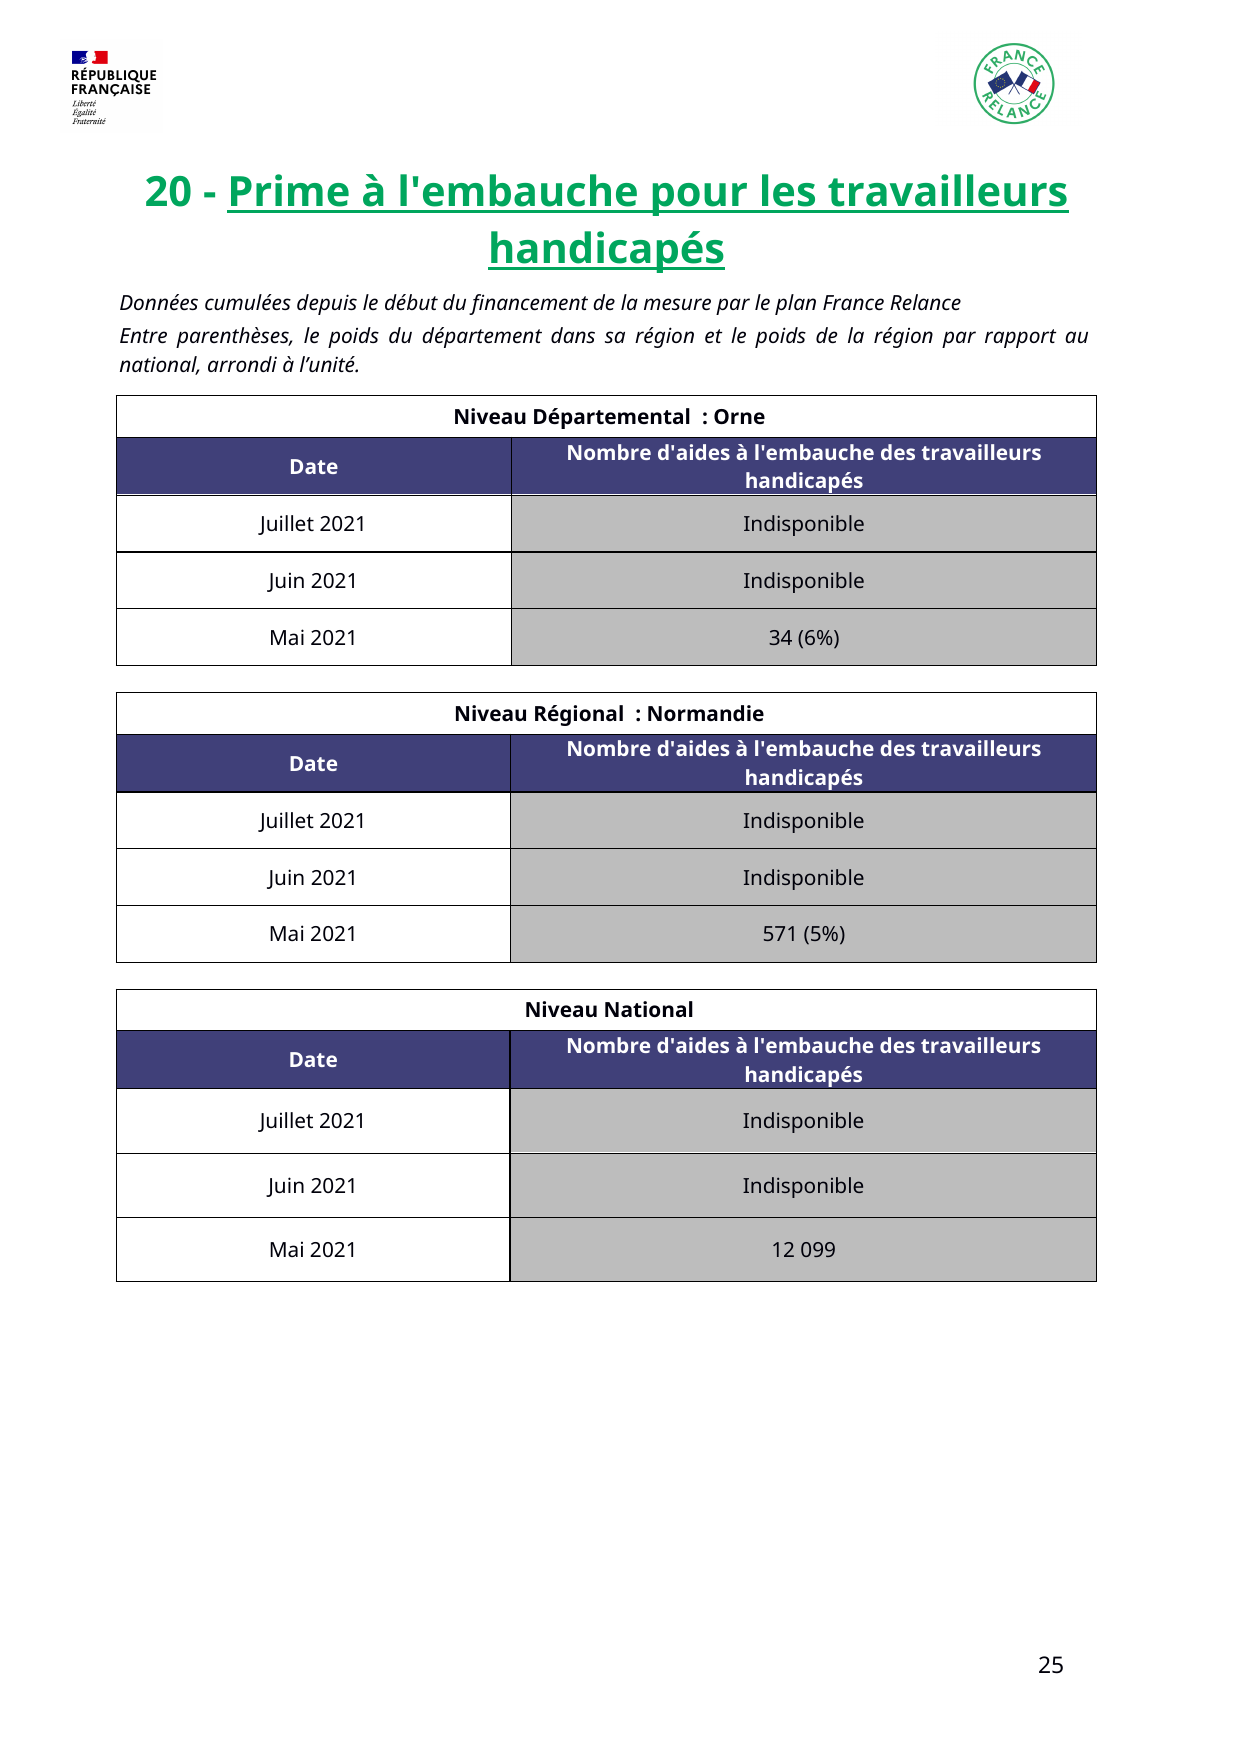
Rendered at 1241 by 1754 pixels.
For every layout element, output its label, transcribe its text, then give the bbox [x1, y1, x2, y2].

table_cell Juillet 2021 [117, 496, 511, 551]
table_cell 34 (6%) [512, 609, 1096, 665]
table_cell Nombre d'aides à l'embauche des travailleurs handicapés [511, 735, 1096, 791]
table_cell Date [117, 735, 510, 791]
table_header Niveau Régional : Normandie [117, 693, 1096, 733]
text Données cumulées depuis le début du financement de la mesure par le plan France Relance [119, 288, 1094, 317]
text Entre parenthèses, le poids du département dans sa région et le poids de la région par rapport au national, arrondi à l’unité. [119, 321, 1094, 378]
table_cell Indisponible [511, 1089, 1096, 1152]
table_cell Date [117, 1031, 509, 1088]
table_cell Indisponible [512, 553, 1096, 608]
picture [935, 31, 1082, 126]
table_cell Juin 2021 [117, 1154, 509, 1217]
table_cell Mai 2021 [117, 609, 511, 665]
table_cell Indisponible [511, 793, 1096, 848]
table_cell Nombre d'aides à l'embauche des travailleurs handicapés [511, 1031, 1096, 1088]
table_cell Indisponible [512, 496, 1096, 551]
table_cell Juillet 2021 [117, 1089, 509, 1152]
table_header Niveau National [117, 990, 1096, 1030]
table_cell 571 (5%) [511, 906, 1096, 962]
subtitle 20 - Prime à l'embauche pour les travailleurs handicapés [119, 162, 1094, 276]
table_cell Date [117, 438, 511, 494]
table_header Niveau Départemental : Orne [117, 396, 1096, 437]
table_cell Indisponible [511, 849, 1096, 905]
table_cell Juillet 2021 [117, 793, 510, 848]
table_cell Juin 2021 [117, 849, 510, 905]
table_cell Juin 2021 [117, 553, 511, 608]
table_cell Nombre d'aides à l'embauche des travailleurs handicapés [512, 438, 1096, 494]
table_cell Mai 2021 [117, 906, 510, 962]
table_cell 12 099 [511, 1218, 1096, 1281]
picture [60, 39, 164, 133]
table_cell Indisponible [511, 1154, 1096, 1217]
table_cell Mai 2021 [117, 1218, 509, 1281]
